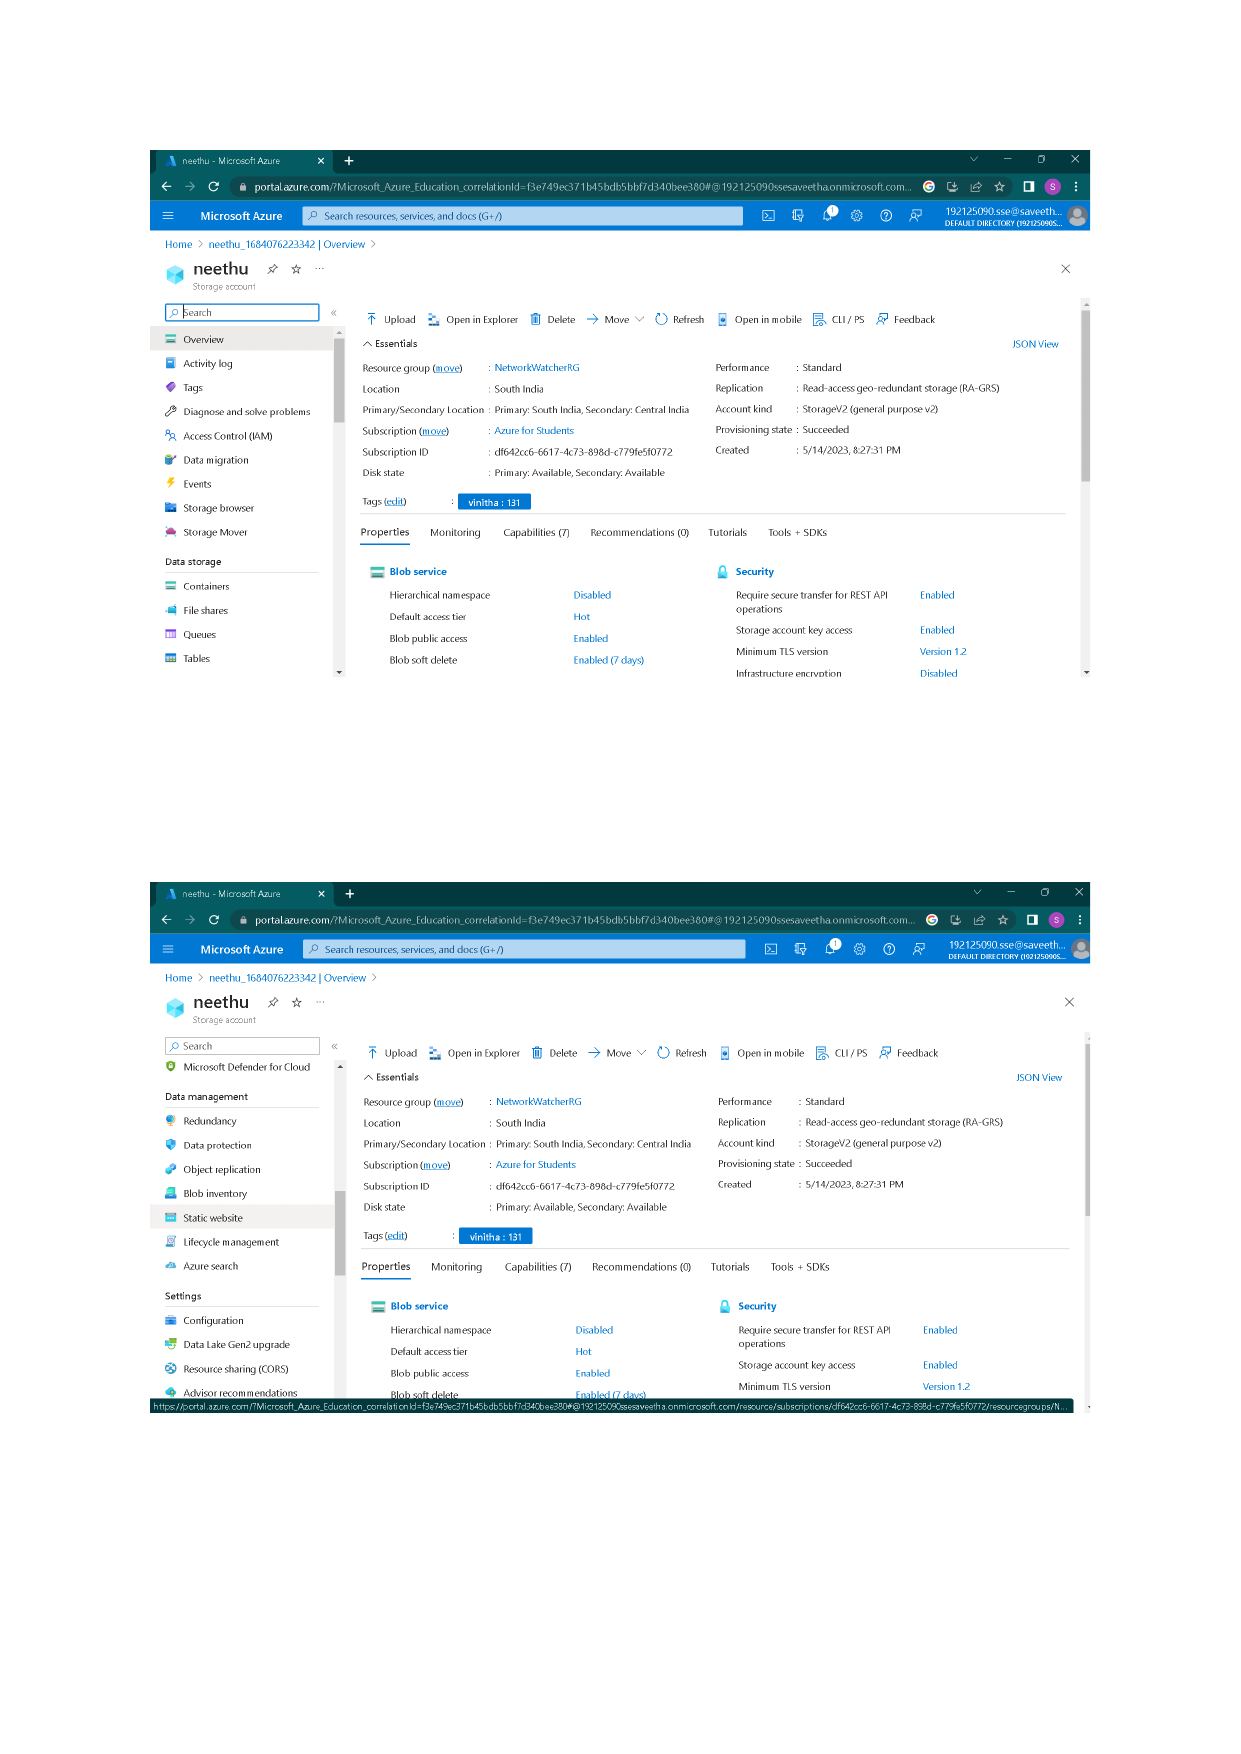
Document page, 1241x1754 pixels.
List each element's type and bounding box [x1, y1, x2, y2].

picture [150, 882, 1091, 1413]
picture [150, 150, 1091, 677]
